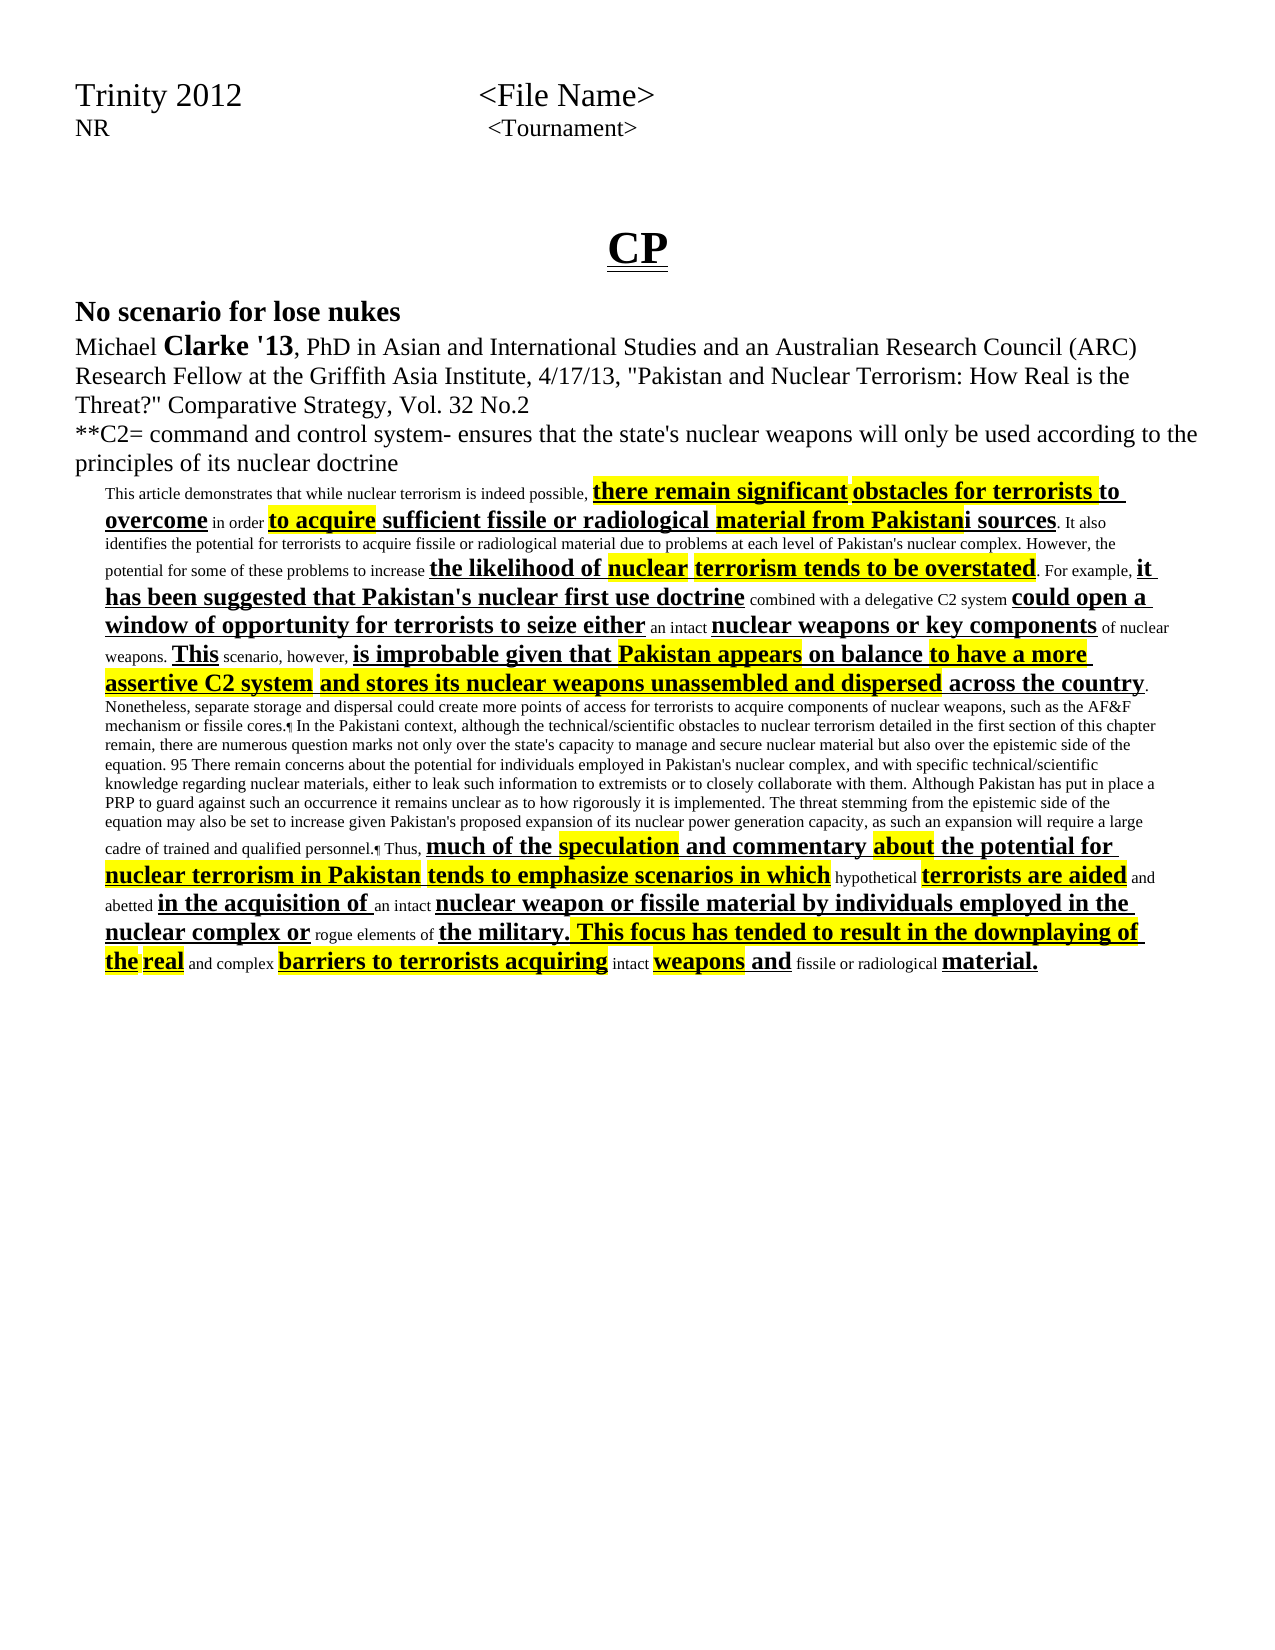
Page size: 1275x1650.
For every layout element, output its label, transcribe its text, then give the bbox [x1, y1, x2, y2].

text Michael Clarke '13, PhD in Asian and International Studies and an Australian Research Council (ARC) Research Fellow at the Griffith Asia Institute, 4/17/13, "Pakistan and Nuclear Terrorism: How Real is the Threat?" Comparative Strategy, Vol. 32 No.2 [75, 328, 1200, 419]
subtitle No scenario for lose nukes [75, 294, 1200, 328]
text This article demonstrates that while nuclear terrorism is indeed possible, there remain significant obstacles for terrorists to overcome in order to acquire sufficient fissile or radiological material from Pakistani sources. It also identifies the potential for terrorists to acquire fissile or radiological material due to problems at each level of Pakistan's nuclear complex. However, the potential for some of these problems to increase the likelihood of nuclear terrorism tends to be overstated. For example, it has been suggested that Pakistan's nuclear first use doctrine combined with a delegative C2 system could open a window of opportunity for terrorists to seize either an intact nuclear weapons or key components of nuclear weapons. This scenario, however, is improbable given that Pakistan appears on balance to have a more assertive C2 system and stores its nuclear weapons unassembled and dispersed across the country. Nonetheless, separate storage and dispersal could create more points of access for terrorists to acquire components of nuclear weapons, such as the AF&F mechanism or fissile cores.¶ In the Pakistani context, although the technical/scientific obstacles to nuclear terrorism detailed in the first section of this chapter remain, there are numerous question marks not only over the state's capacity to manage and secure nuclear material but also over the epistemic side of the equation. 95 There remain concerns about the potential for individuals employed in Pakistan's nuclear complex, and with specific technical/scientific knowledge regarding nuclear materials, either to leak such information to extremists or to closely collaborate with them. Although Pakistan has put in place a PRP to guard against such an occurrence it remains unclear as to how rigorously it is implemented. The threat stemming from the epistemic side of the equation may also be set to increase given Pakistan's proposed expansion of its nuclear power generation capacity, as such an expansion will require a large cadre of trained and qualified personnel.¶ Thus, much of the speculation and commentary about the potential for nuclear terrorism in Pakistan tends to emphasize scenarios in which hypothetical terrorists are aided and abetted in the acquisition of an intact nuclear weapon or fissile material by individuals employed in the nuclear complex or rogue elements of the military. This focus has tended to result in the downplaying of the real and complex barriers to terrorists acquiring intact weapons and fissile or radiological material. [105, 476, 1170, 975]
subtitle CP [75, 221, 1200, 273]
text **C2= command and control system- ensures that the state's nuclear weapons will only be used according to the principles of its nuclear doctrine [75, 419, 1200, 476]
